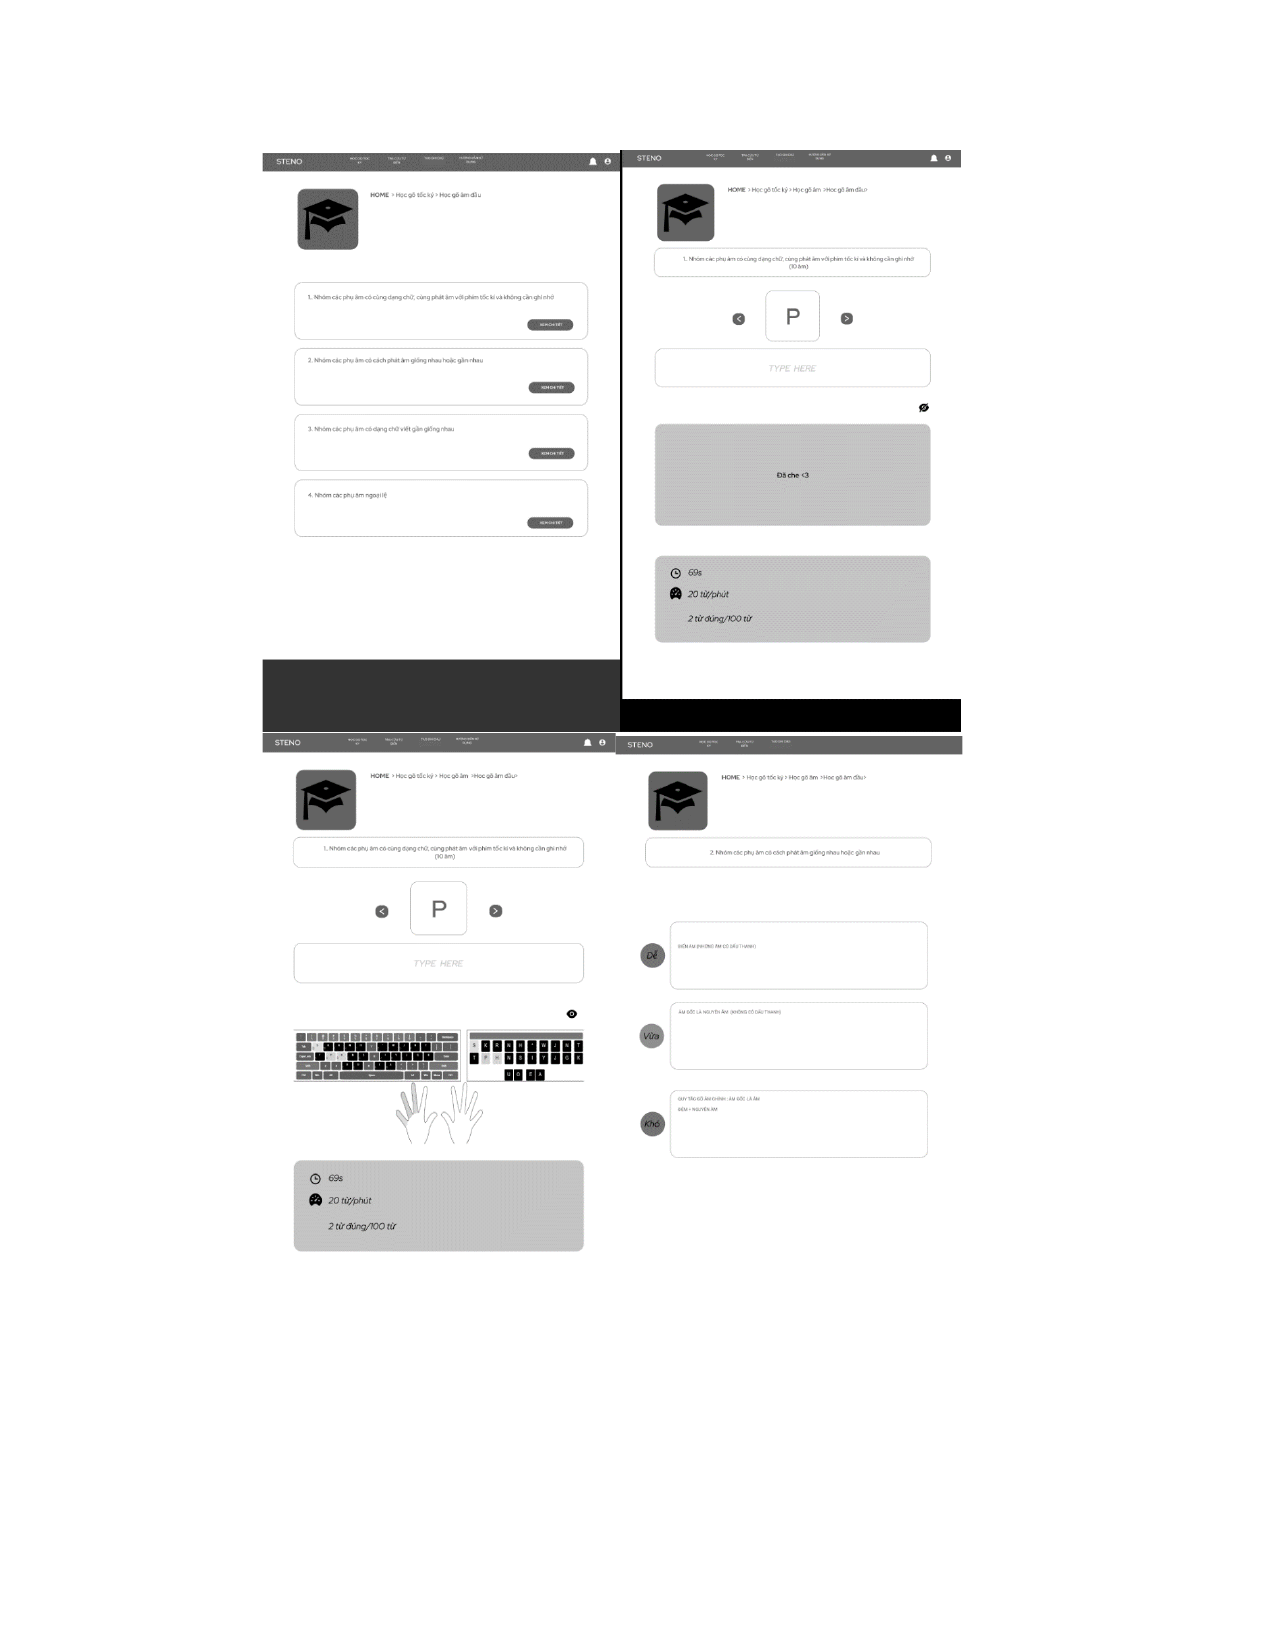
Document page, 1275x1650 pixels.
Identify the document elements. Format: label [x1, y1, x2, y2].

picture [262, 150, 961, 732]
picture [262, 733, 963, 1301]
